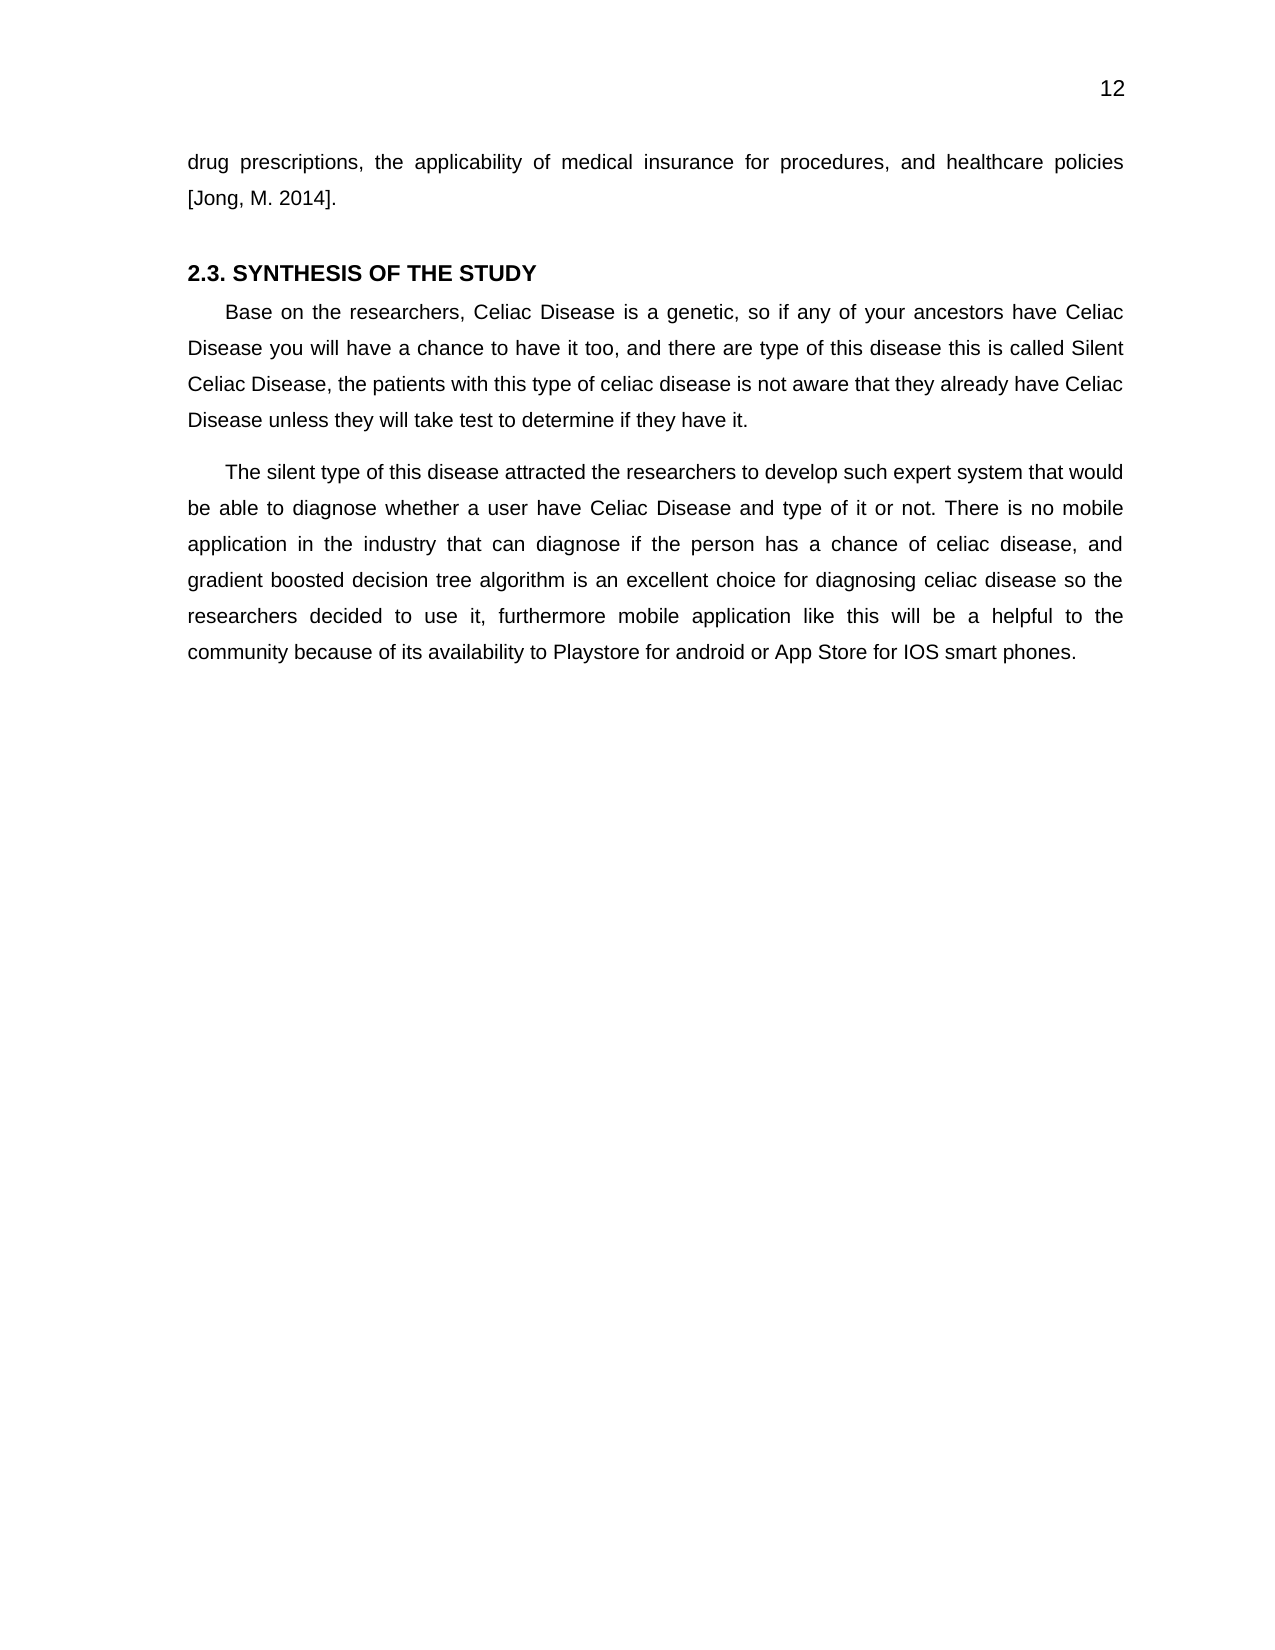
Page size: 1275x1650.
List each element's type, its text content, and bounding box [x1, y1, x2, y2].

text Base on the researchers, Celiac Disease is a genetic, so if any of your ancestors have Celiac Disease you will have a chance to have it too, and there are type of this disease this is called Silent Celiac Disease, the patients with this type of celiac disease is not aware that they already have Celiac Disease unless they will take test to determine if they have it. [187, 299, 1125, 431]
subtitle SYNTHESIS OF THE STUDY [187, 260, 1125, 286]
text The silent type of this disease attracted the researchers to develop such expert system that would be able to diagnose whether a user have Celiac Disease and type of it or not. There is no mobile application in the industry that can diagnose if the person has a chance of celiac disease, and gradient boosted decision tree algorithm is an excellent choice for diagnosing celiac disease so the researchers decided to use it, furthermore mobile application like this will be a helpful to the community because of its availability to Playstore for android or App Store for IOS smart phones. [187, 460, 1125, 664]
